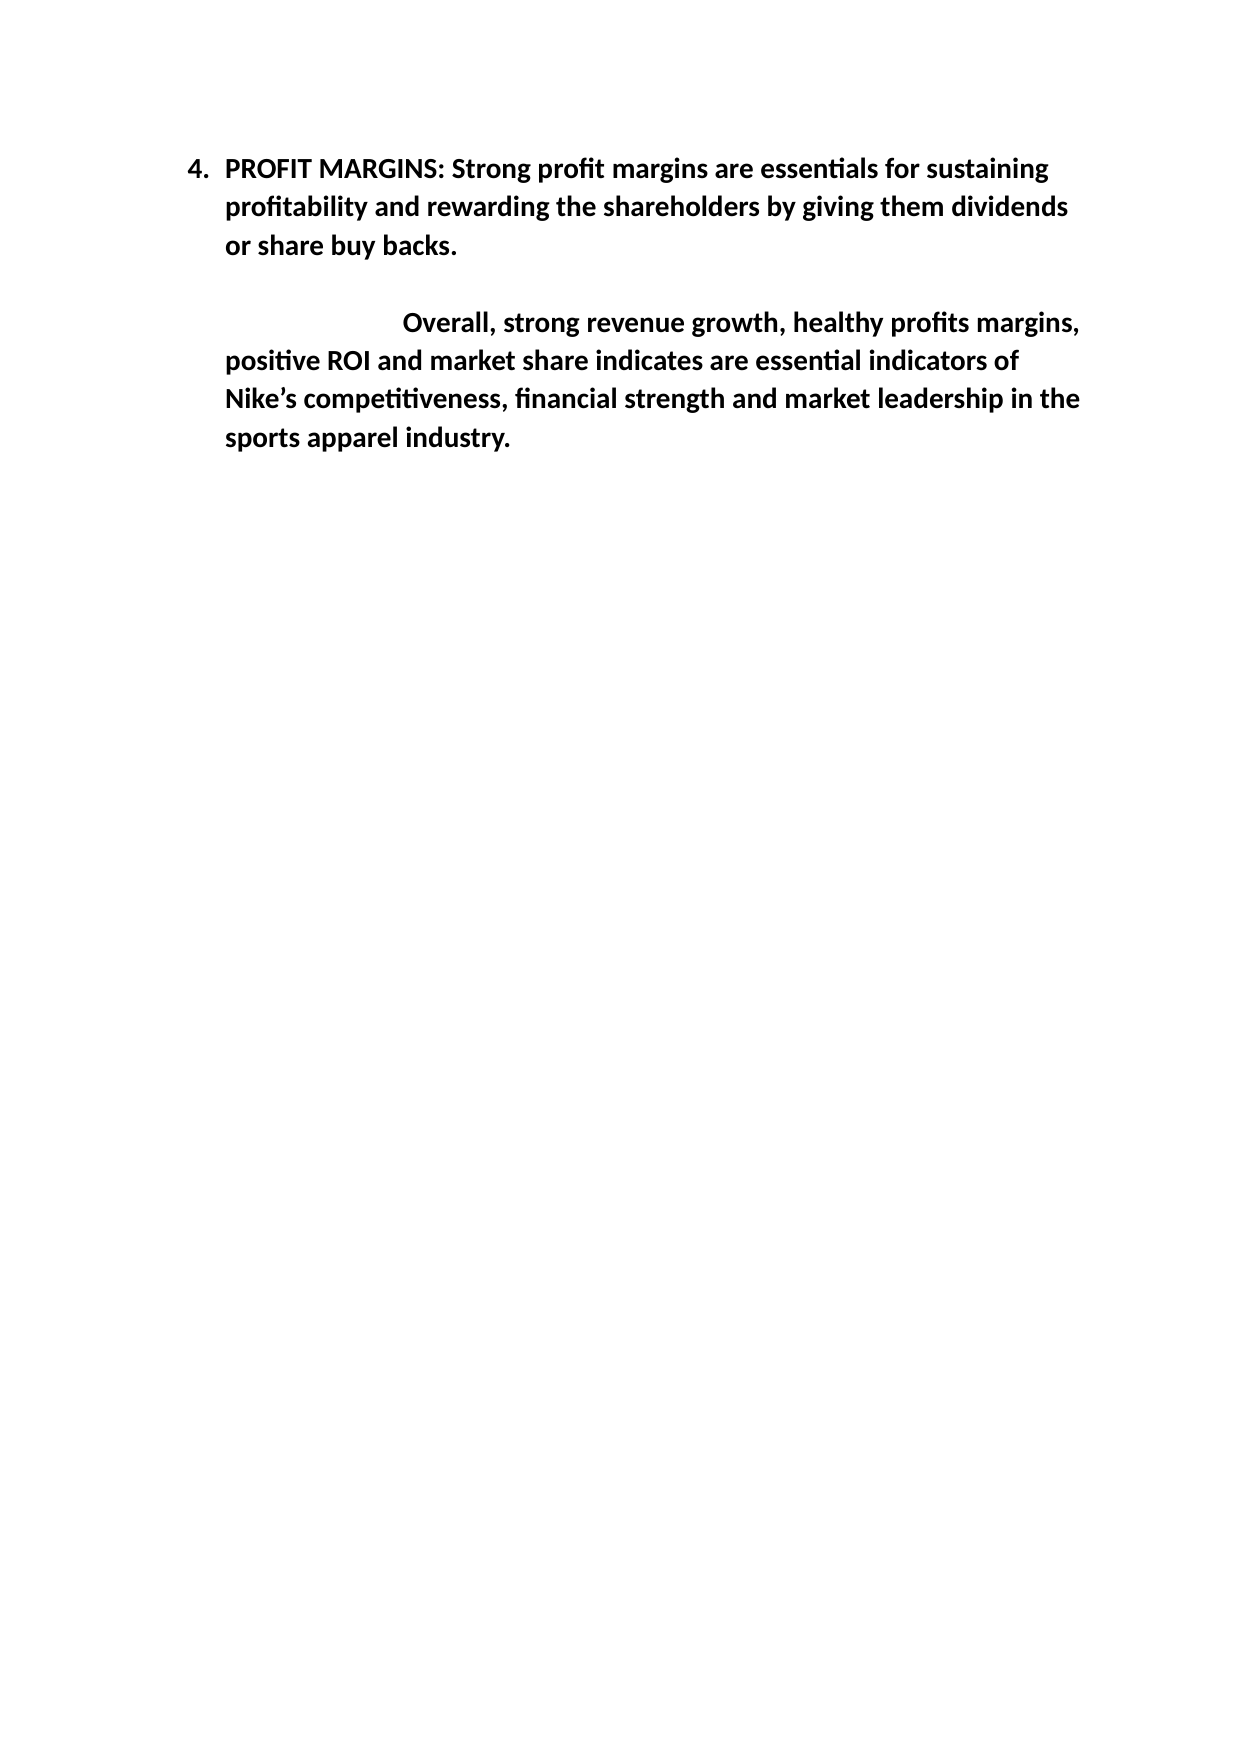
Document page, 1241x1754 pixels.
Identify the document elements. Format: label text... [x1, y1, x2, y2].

list PROFIT MARGINS: Strong profit margins are essentials for sustaining profitability and rewarding the shareholders by giving them dividends or share buy backs. [187, 150, 1090, 262]
list Overall, strong revenue growth, healthy profits margins, positive ROI and market share indicates are essential indicators of Nike’s competitiveness, financial strength and market leadership in the sports apparel industry. [225, 304, 1090, 455]
